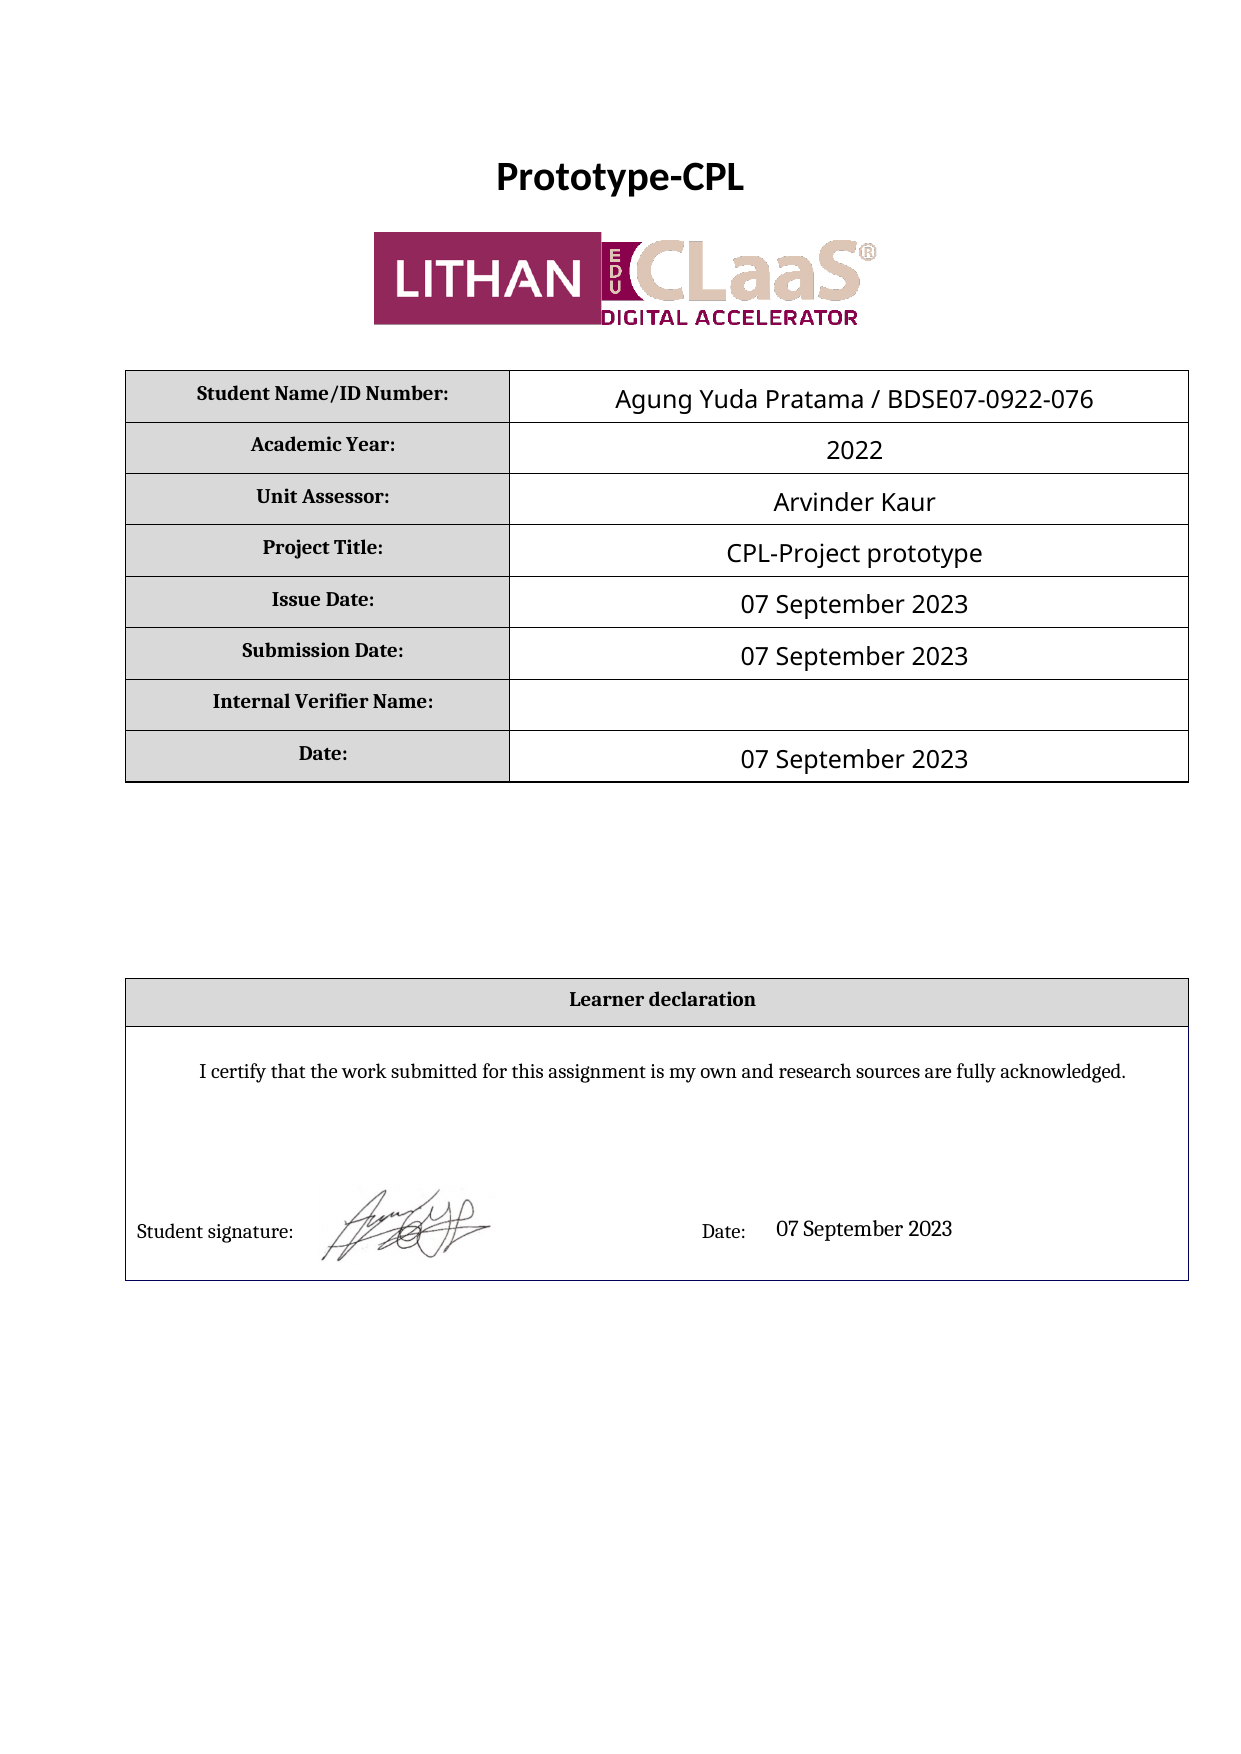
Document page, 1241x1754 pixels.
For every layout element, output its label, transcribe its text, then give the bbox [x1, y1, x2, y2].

picture [318, 1184, 505, 1266]
table_cell Internal Verifier Name: [126, 680, 509, 730]
table_cell Date: [126, 731, 509, 781]
table_cell I certify that the work submitted for this assignment is my own and research sources are fully acknowledged. Student signature: Date: [126, 1027, 1188, 1279]
table_cell Project Title: [126, 525, 509, 576]
table_cell 07 September 2023 [510, 628, 1188, 679]
table_cell Unit Assessor: [126, 474, 509, 524]
table_cell Arvinder Kaur [510, 474, 1188, 524]
table_cell Issue Date: [126, 577, 509, 627]
table_header Student Name/ID Number: [126, 371, 509, 422]
table_cell [510, 680, 1188, 730]
table_cell 07 September 2023 [510, 731, 1188, 781]
table_cell 07 September 2023 [510, 577, 1188, 627]
table_cell Submission Date: [126, 628, 509, 679]
table_header Agung Yuda Pratama / BDSE07-0922-076 [510, 371, 1188, 422]
table_header Learner declaration [126, 979, 1188, 1026]
table_cell CPL-Project prototype [510, 525, 1188, 576]
table_cell 2022 [510, 423, 1188, 473]
picture [374, 232, 877, 325]
table_cell Academic Year: [126, 423, 509, 473]
text Prototype-CPL [112, 150, 1128, 201]
